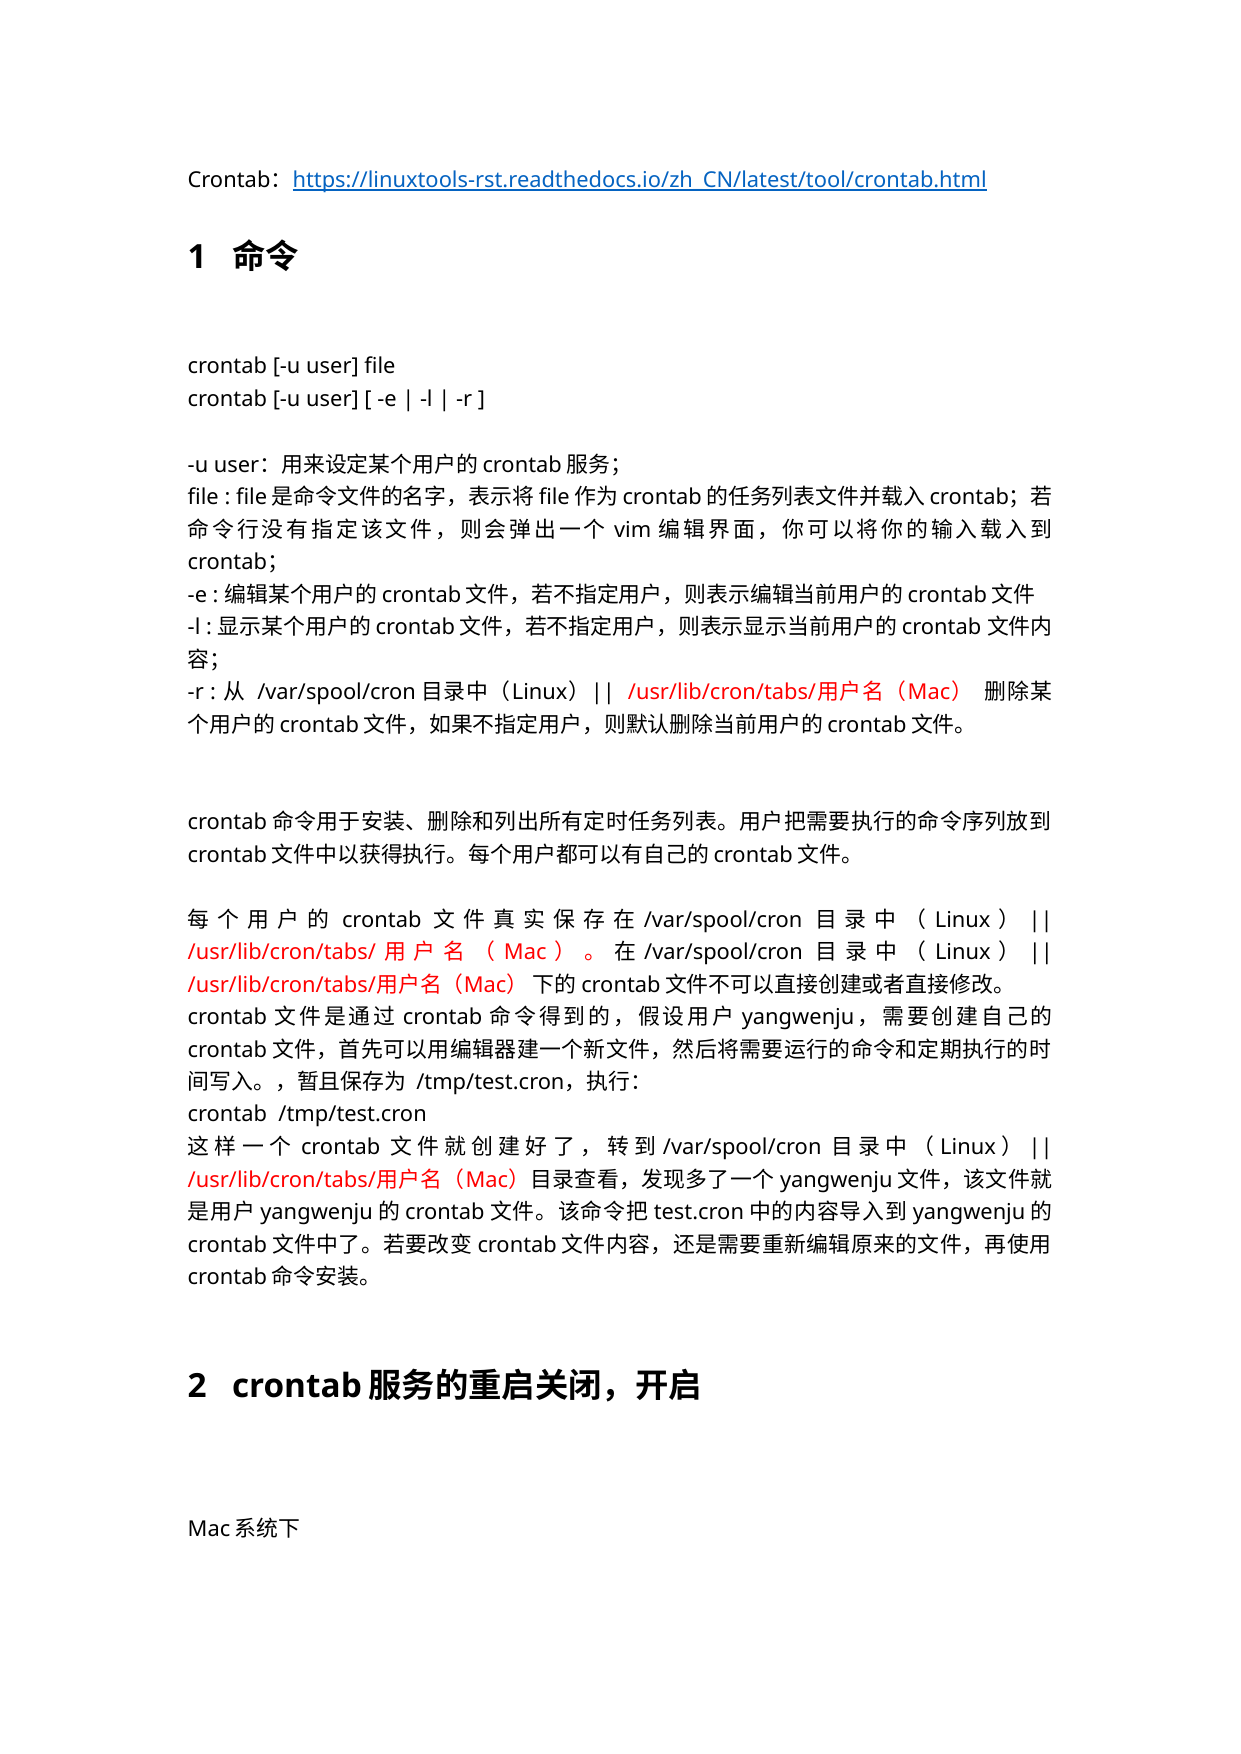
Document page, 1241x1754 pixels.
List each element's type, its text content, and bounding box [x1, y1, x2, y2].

text -u user：用来设定某个用户的crontab服务； [187, 446, 1053, 479]
text crontab [-u user] [ -e | -l | -r ] [187, 381, 1053, 414]
text crontab文件是通过crontab命令得到的，假设用户yangwenju，需要创建自己的crontab文件，首先可以用编辑器建一个新文件，然后将需要运行的命令和定期执行的时间写入。，暂且保存为 /tmp/test.cron，执行： [187, 999, 1053, 1096]
text 每个用户的crontab文件真实保存在/var/spool/cron目录中（Linux）|| /usr/lib/cron/tabs/用户名（Mac）。在/var/spool/cron目录中（Linux）|| /usr/lib/cron/tabs/用户名（Mac） 下的crontab文件不可以直接创建或者直接修改。 [187, 901, 1053, 999]
subtitle crontab服务的重启关闭，开启 [187, 1351, 1053, 1416]
text -e : 编辑某个用户的crontab文件，若不指定用户，则表示编辑当前用户的crontab文件 [187, 576, 1053, 609]
text file : file是命令文件的名字，表示将file作为crontab的任务列表文件并载入crontab；若命令行没有指定该文件，则会弹出一个vim编辑界面，你可以将你的输入载入到crontab； [187, 479, 1053, 576]
text Mac系统下 [187, 1511, 1053, 1543]
subtitle 命令 [187, 222, 1053, 287]
text crontab命令用于安装、删除和列出所有定时任务列表。用户把需要执行的命令序列放到crontab文件中以获得执行。每个用户都可以有自己的crontab文件。 [187, 804, 1053, 869]
text crontab [-u user] file [187, 349, 1053, 381]
text Crontab：https://linuxtools-rst.readthedocs.io/zh_CN/latest/tool/crontab.html [187, 162, 1053, 194]
text -r : 从 /var/spool/cron目录中（Linux）|| /usr/lib/cron/tabs/用户名（Mac） 删除某个用户的crontab文件，如果不指定用户，则默认删除当前用户的crontab文件。 [187, 674, 1053, 739]
text 这样一个crontab文件就创建好了，转到/var/spool/cron目录中（Linux）|| /usr/lib/cron/tabs/用户名（Mac）目录查看，发现多了一个yangwenju文件，该文件就是用户yangwenju的crontab文件。该命令把test.cron中的内容导入到yangwenju的crontab文件中了。若要改变crontab文件内容，还是需要重新编辑原来的文件，再使用crontab命令安装。 [187, 1129, 1053, 1291]
text crontab /tmp/test.cron [187, 1096, 1053, 1129]
text -l : 显示某个用户的crontab文件，若不指定用户，则表示显示当前用户的crontab 文件内容； [187, 609, 1053, 674]
